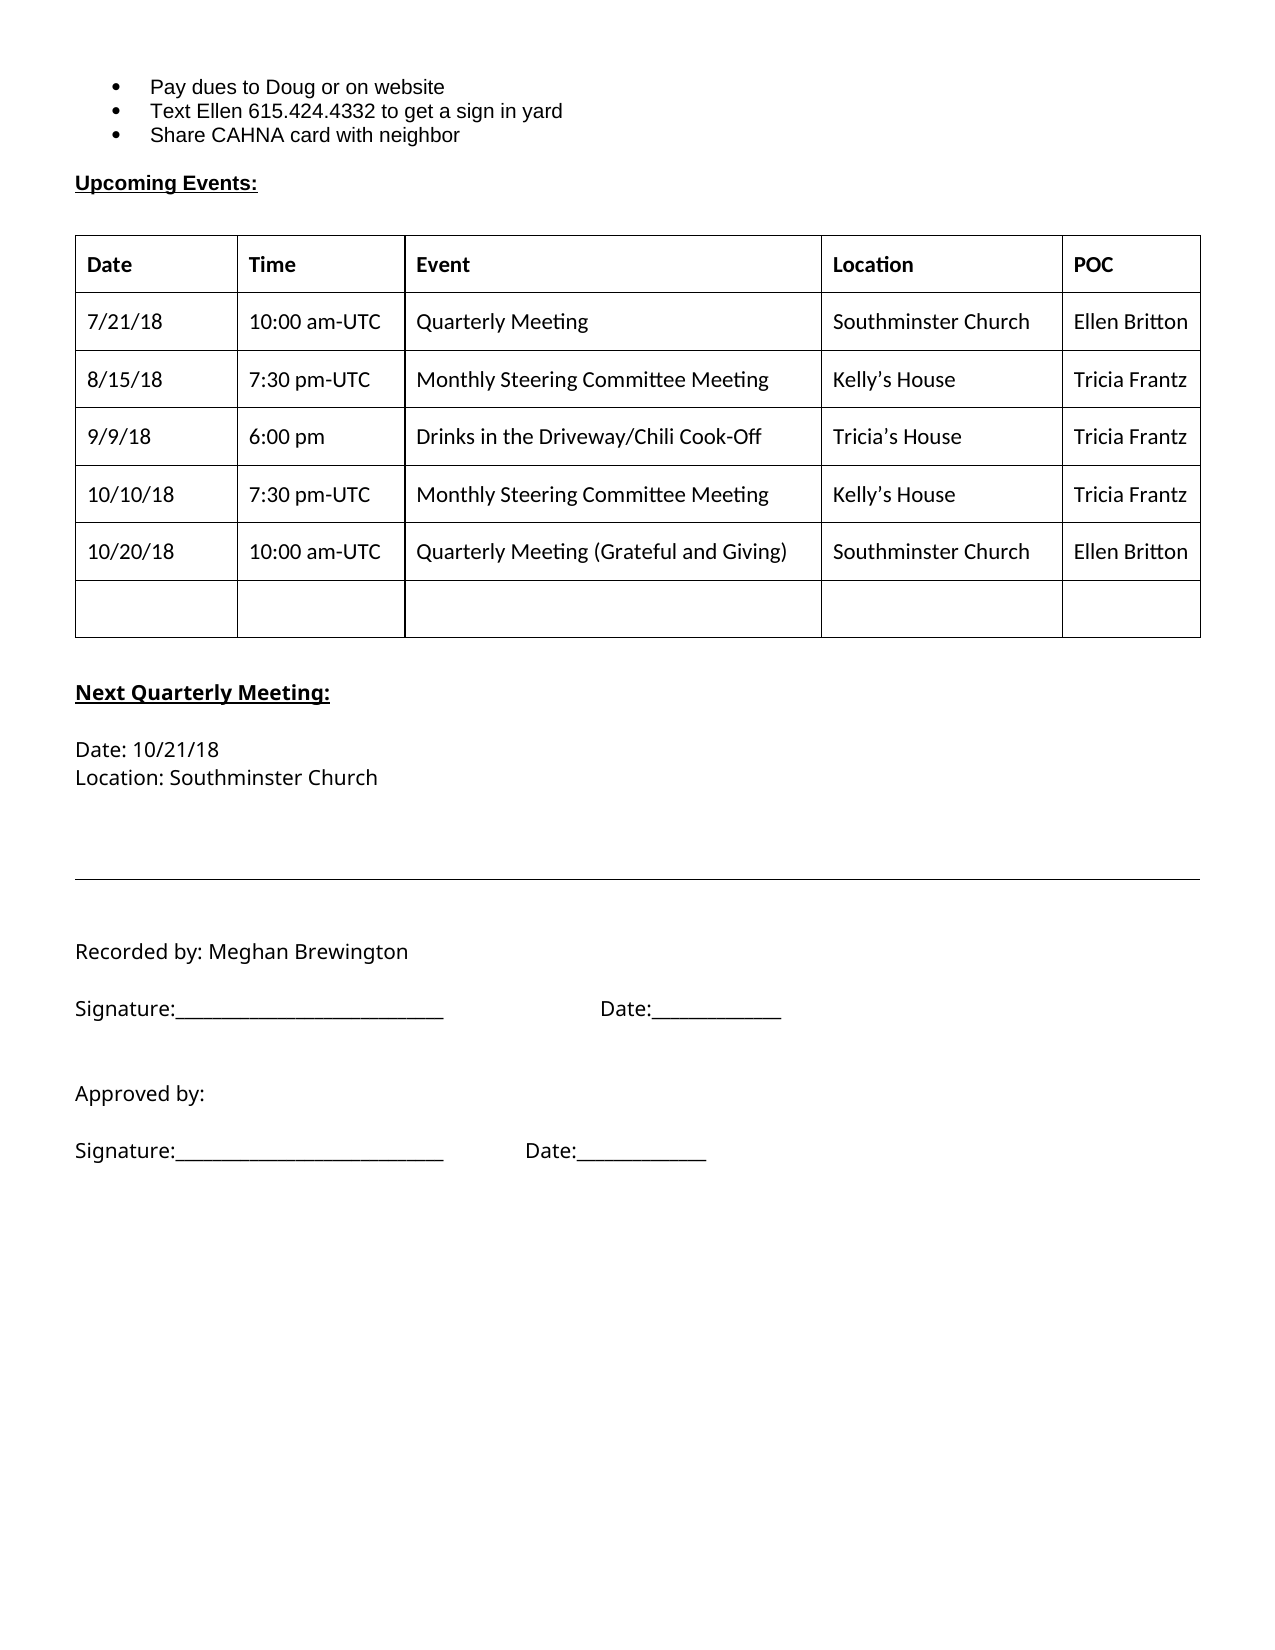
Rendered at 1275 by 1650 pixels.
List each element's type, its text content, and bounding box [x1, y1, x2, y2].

table_cell Ellen Britton [1063, 293, 1200, 350]
table_cell Kelly’s House [822, 351, 1062, 407]
table_cell Tricia’s House [822, 408, 1062, 465]
text Approved by: [75, 1079, 1200, 1108]
table_cell 10:00 am-UTC [238, 293, 404, 350]
table_cell Tricia Frantz [1063, 351, 1200, 407]
table_cell 10/10/18 [76, 466, 237, 522]
list Share CAHNA card with neighbor [112, 123, 1200, 147]
table_cell Quarterly Meeting (Grateful and Giving) [406, 523, 821, 580]
list Text Ellen 615.424.4332 to get a sign in yard [112, 99, 1200, 123]
table_cell Monthly Steering Committee Meeting [406, 351, 821, 407]
text Signature:_____________________________ Date:______________ [75, 994, 1200, 1022]
table_cell Southminster Church [822, 523, 1062, 580]
table_cell Ellen Britton [1063, 523, 1200, 580]
table_cell 10:00 am-UTC [238, 523, 404, 580]
table_header POC [1063, 236, 1200, 292]
table_cell [822, 581, 1062, 637]
table_cell [406, 581, 821, 637]
table_header Event [406, 236, 821, 292]
table_cell 7:30 pm-UTC [238, 466, 404, 522]
table_cell [76, 581, 237, 637]
table_cell Drinks in the Driveway/Chili Cook-Off [406, 408, 821, 465]
table_header Date [76, 236, 237, 292]
table_cell Southminster Church [822, 293, 1062, 350]
table_cell Monthly Steering Committee Meeting [406, 466, 821, 522]
table_cell [238, 581, 404, 637]
table_cell Quarterly Meeting [406, 293, 821, 350]
table_cell Tricia Frantz [1063, 408, 1200, 465]
text Date: 10/21/18 [75, 735, 1200, 763]
table_cell 8/15/18 [76, 351, 237, 407]
table_cell Kelly’s House [822, 466, 1062, 522]
text Signature:_____________________________ Date:______________ [75, 1136, 1200, 1164]
text Recorded by: Meghan Brewington [75, 937, 1200, 966]
table_cell 7/21/18 [76, 293, 237, 350]
list Pay dues to Doug or on website [112, 75, 1200, 99]
table_header Time [238, 236, 404, 292]
table_cell 6:00 pm [238, 408, 404, 465]
table_cell 10/20/18 [76, 523, 237, 580]
table_cell 9/9/18 [76, 408, 237, 465]
table_cell [1063, 581, 1200, 637]
table_cell Tricia Frantz [1063, 466, 1200, 522]
text Upcoming Events: [75, 171, 1200, 195]
table_header Location [822, 236, 1062, 292]
table_cell 7:30 pm-UTC [238, 351, 404, 407]
text Location: Southminster Church [75, 763, 1200, 792]
text Next Quarterly Meeting: [75, 678, 1200, 706]
